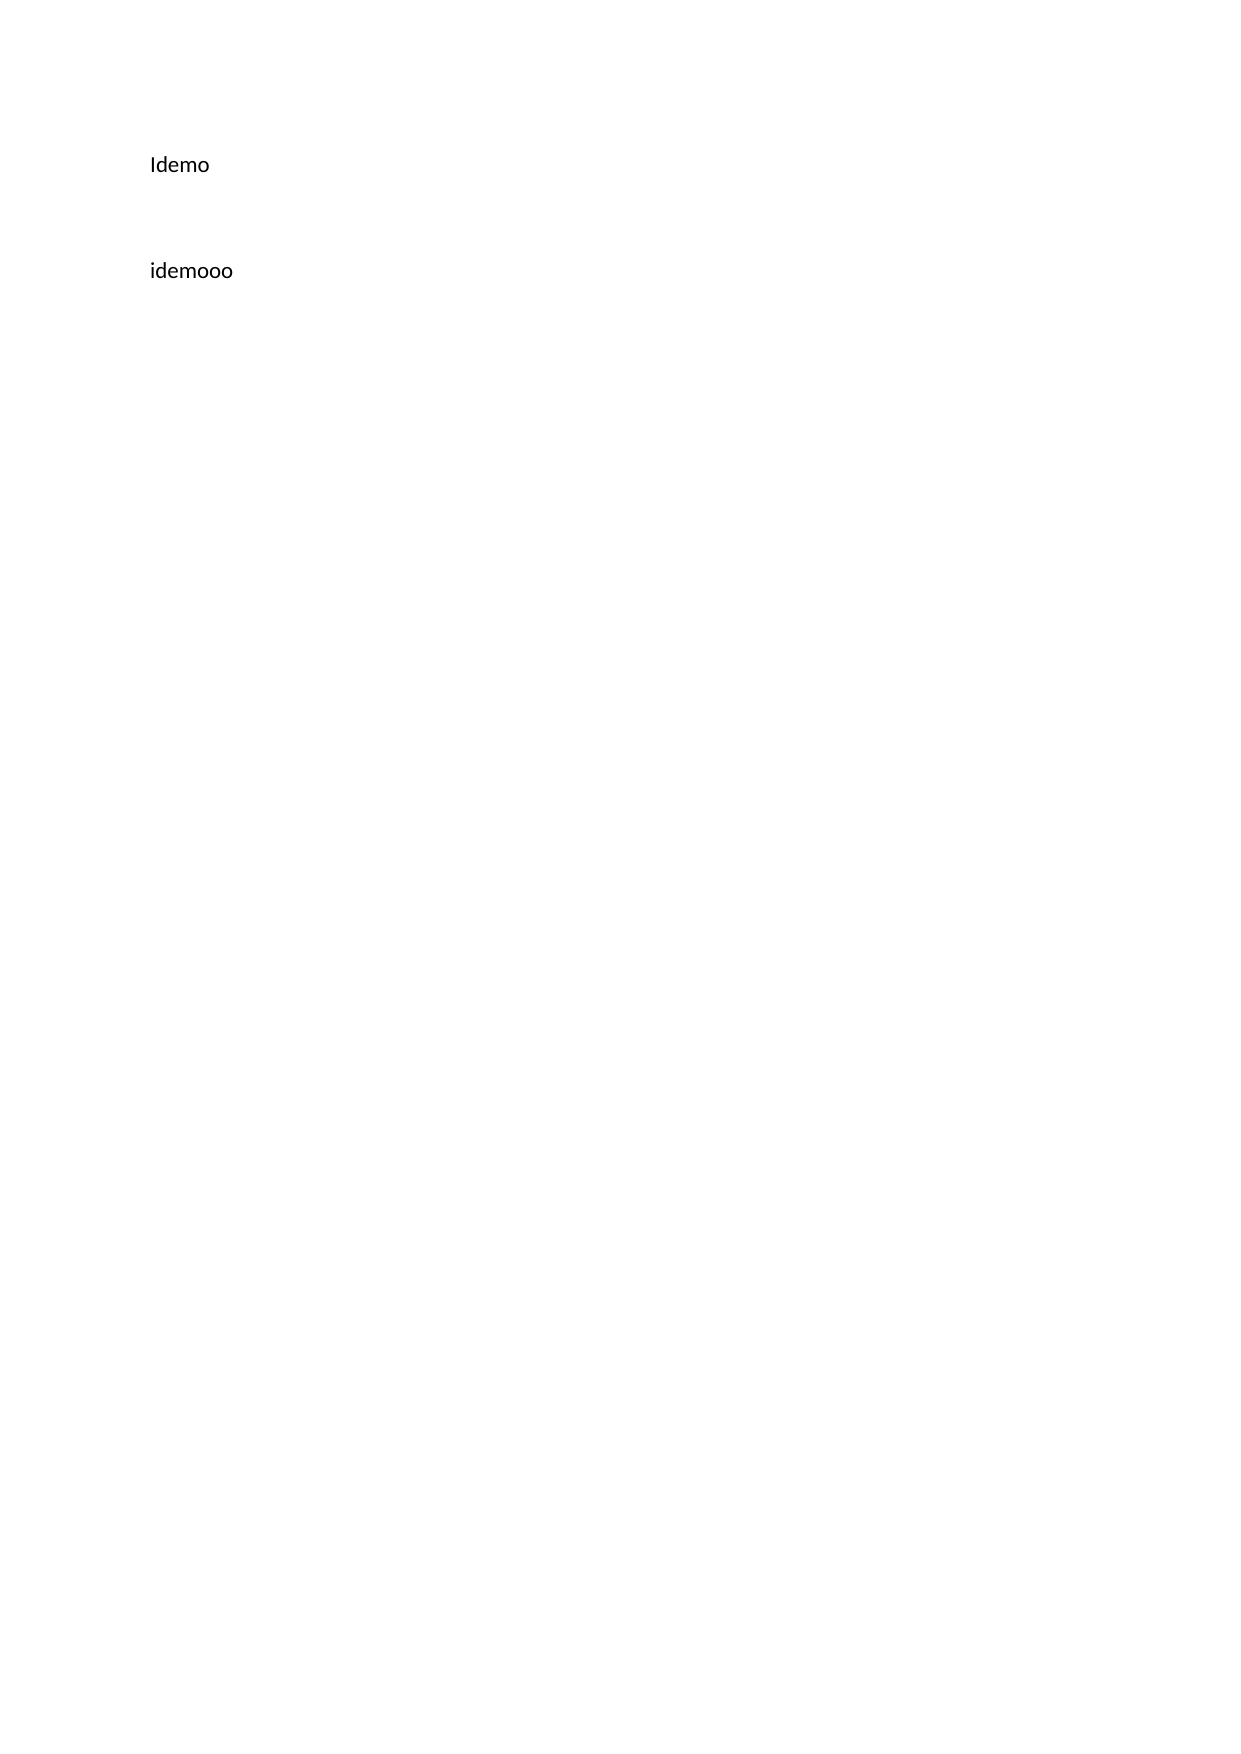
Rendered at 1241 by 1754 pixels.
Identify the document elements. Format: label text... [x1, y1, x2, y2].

text Idemo [150, 150, 1090, 178]
text idemooo [150, 256, 1090, 284]
